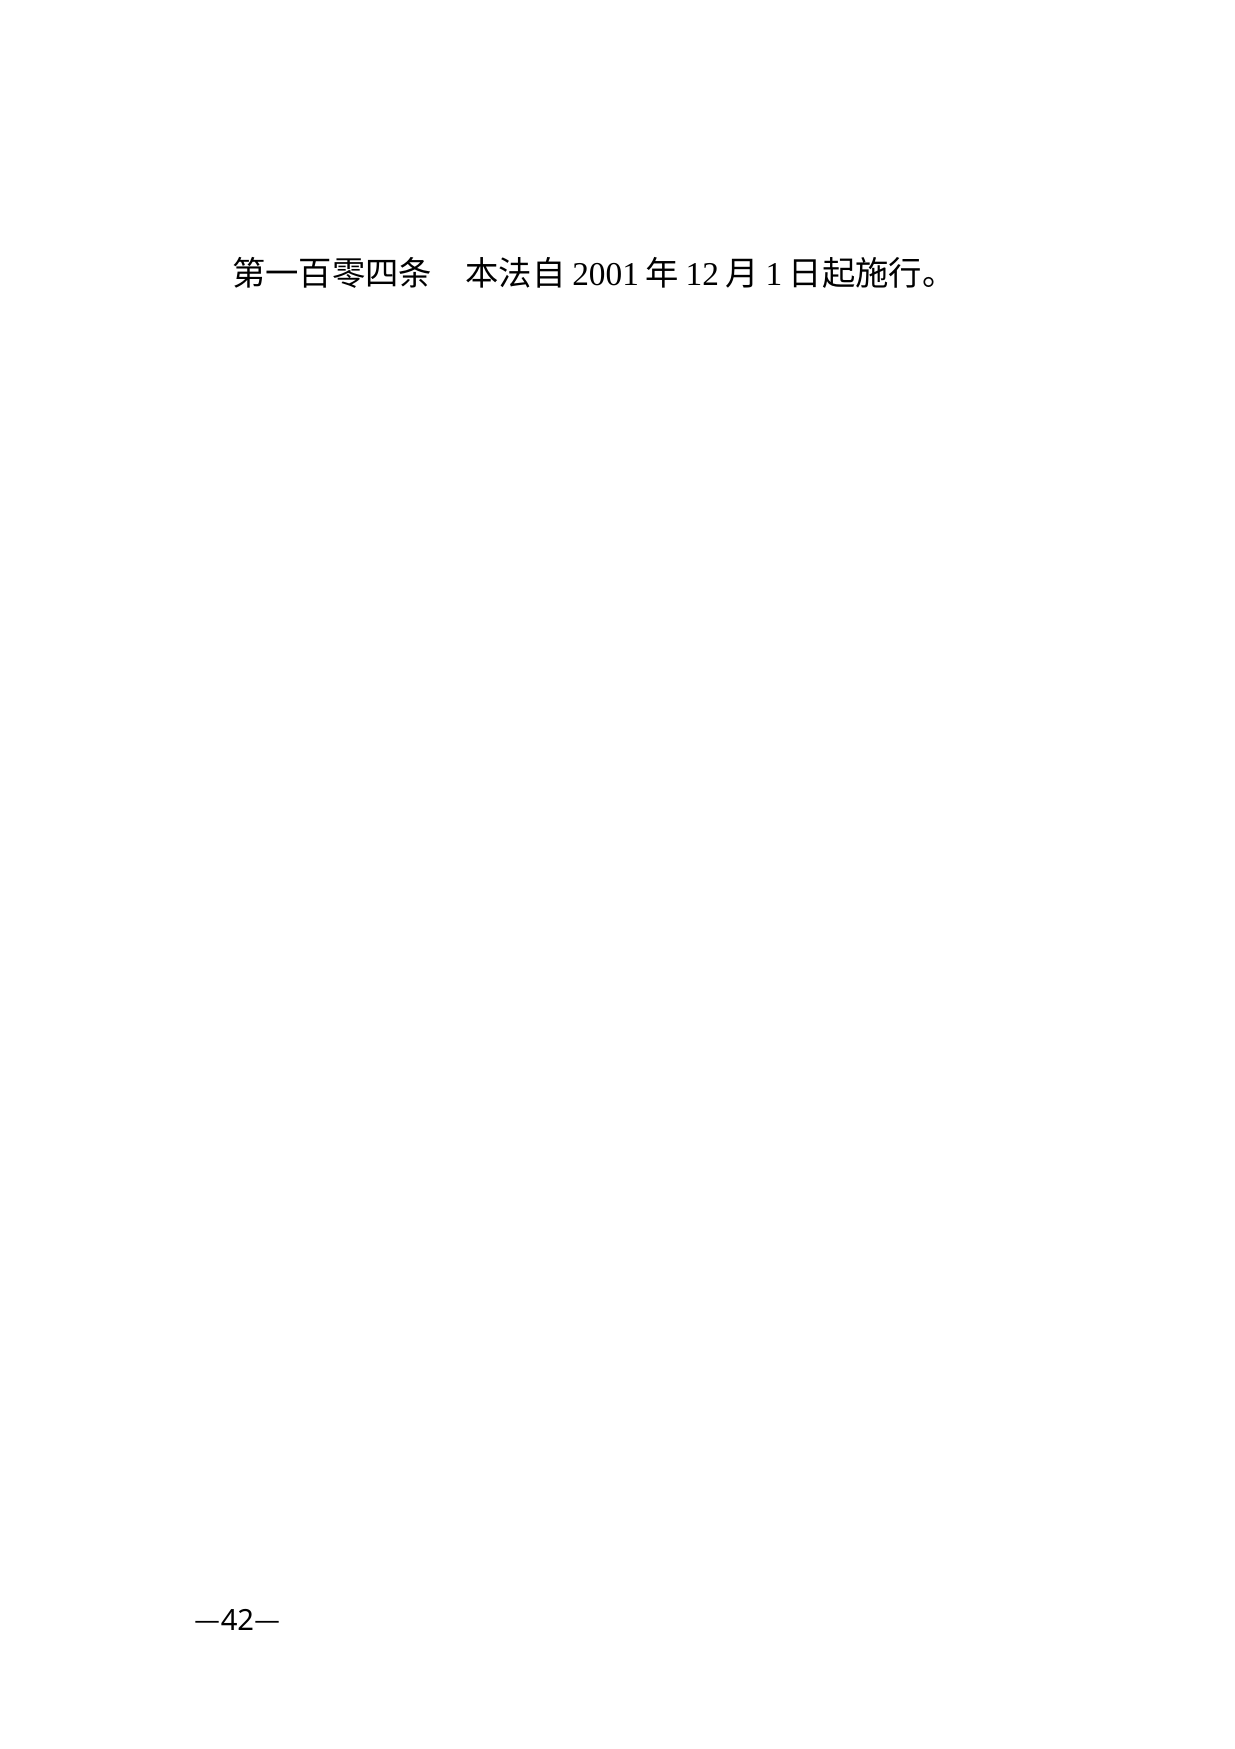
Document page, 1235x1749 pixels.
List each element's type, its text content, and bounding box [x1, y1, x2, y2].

text 第一百零四条 本法自2001年12月1日起施行。 [165, 226, 1087, 317]
